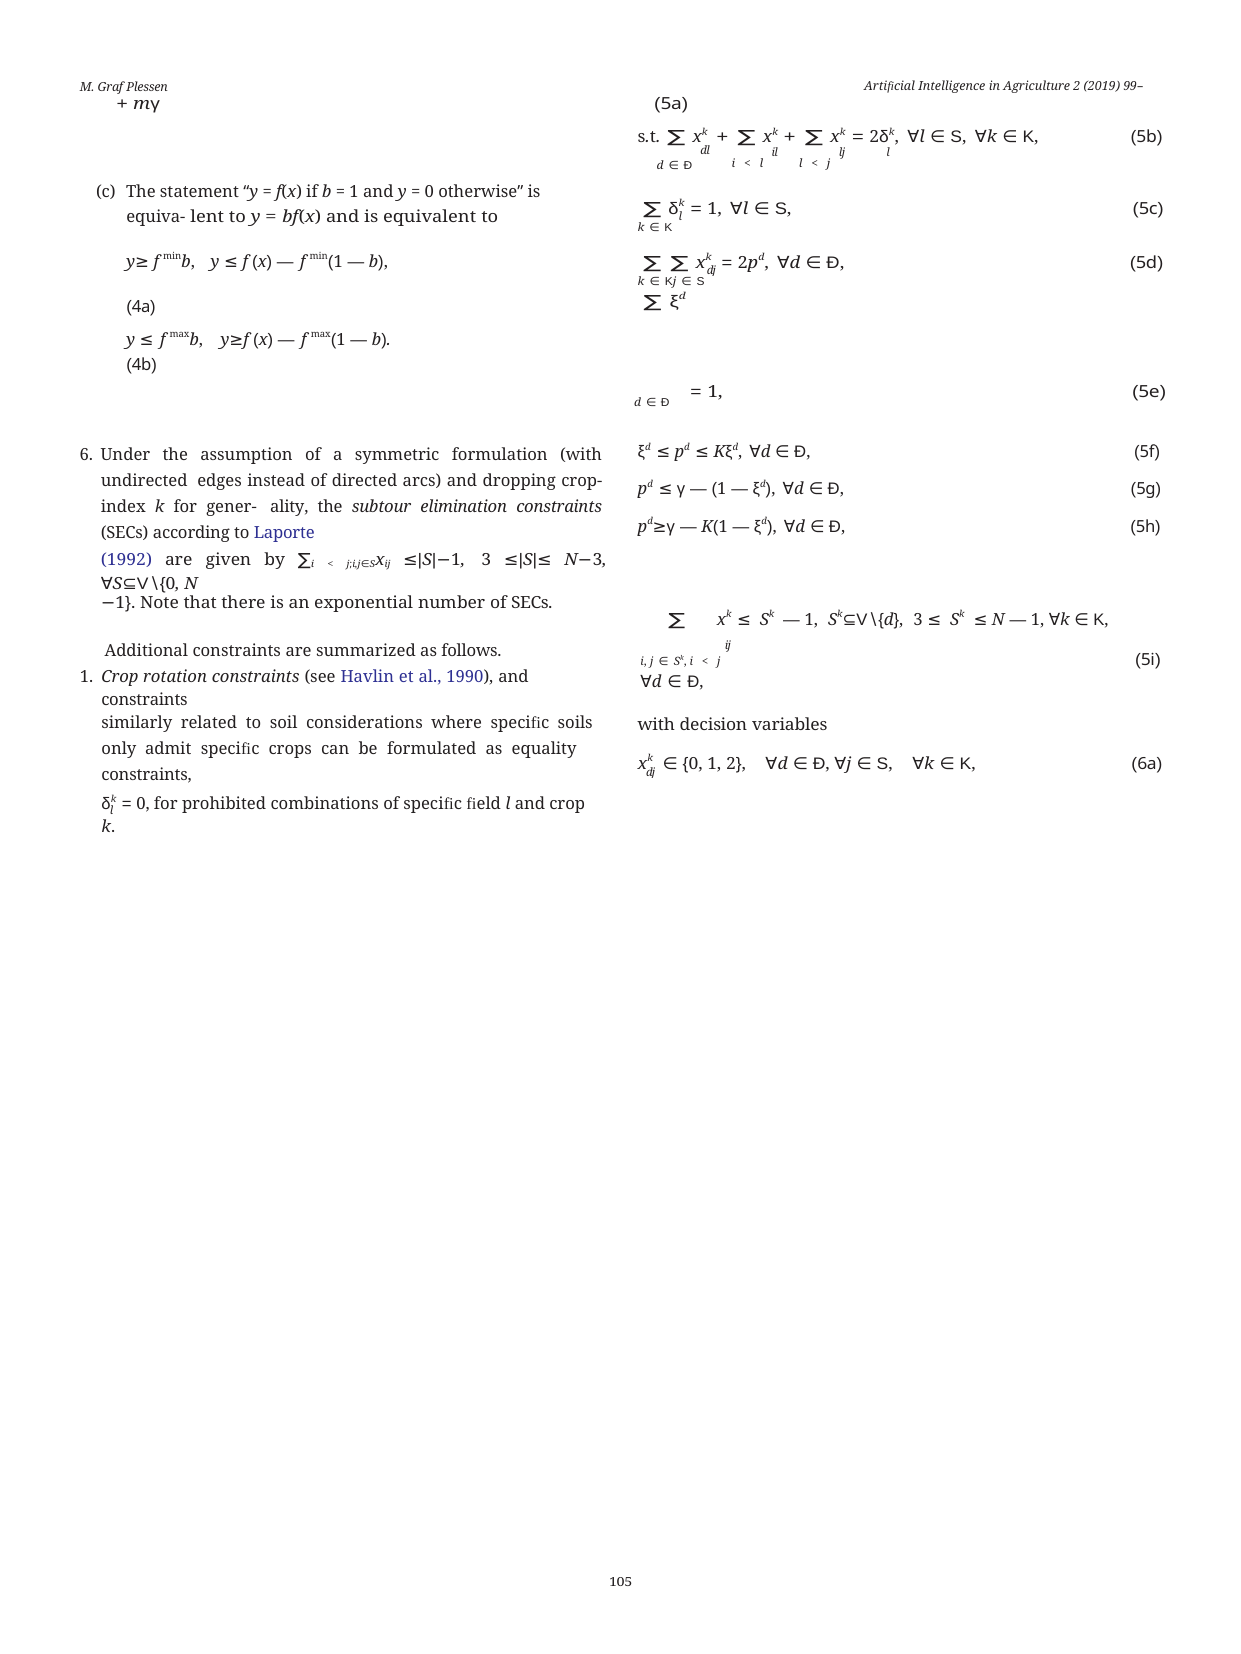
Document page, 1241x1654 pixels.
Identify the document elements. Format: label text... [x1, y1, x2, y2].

text (1992) are given by ∑i < j;i,j∈Sxij ≤|S|−1, 3 ≤|S|≤ N−3, ∀S⊆V∖{0, N [101, 547, 606, 594]
text i, j ∈ Sk, i < j [640, 652, 735, 669]
text + mγ (5a) [116, 92, 602, 133]
text y ≤ f maxb, y≥f (x) — f max(1 — b). (4b) [126, 335, 602, 373]
text d ∈ Ð [69, 157, 693, 173]
list The statement “y = f(x) if b = 1 and y = 0 otherwise” is equiva- lent to y = bf(x) and is equivalent to [96, 179, 602, 228]
text xk ∈ {0, 1, 2}, ∀d ∈ Ð, ∀j ∈ S, ∀k ∈ K, (6a) [637, 751, 1173, 774]
text similarly related to soil considerations where specific soils only admit specific crops can be formulated as equality constraints, [101, 711, 602, 785]
list Crop rotation constraints (see Havlin et al., 1990), and constraints [79, 664, 606, 710]
text d ∈ Ð [69, 394, 670, 410]
text y≥ f minb, y ≤ f (x) — f min(1 — b), (4a) [126, 249, 602, 318]
text ξd ≤ pd ≤ Kξd, ∀d ∈ Ð, (5f) [637, 440, 1173, 463]
text (5i) [1135, 647, 1173, 670]
text −1}. Note that there is an exponential number of SECs. [101, 594, 606, 613]
text δk = 0, for prohibited combinations of specific field l and crop k. [101, 792, 602, 837]
list Under the assumption of a symmetric formulation (with undirected edges instead of directed arcs) and dropping crop-index k for gener- ality, the subtour elimination constraints (SECs) according to Laporte [79, 443, 602, 543]
text + mγ (5a) [654, 92, 1173, 114]
text Additional constraints are summarized as follows. [104, 639, 606, 662]
text = 1, (5e) [690, 379, 1173, 402]
text pd ≤ γ — (1 — ξd), ∀d ∈ Ð, (5g) [637, 477, 1173, 500]
text k ∈ Kj ∈ S [637, 273, 1173, 288]
text ∑ δk = 1, ∀l ∈ S, (5c) [643, 195, 1173, 219]
text k ∈ K [637, 219, 1173, 235]
text with decision variables [637, 712, 1173, 735]
text pd≥γ — K(1 — ξd), ∀d ∈ Ð, (5h) [637, 514, 1173, 537]
text ∀d ∈ Ð, [640, 669, 735, 692]
text ∑ ∑ xk = 2pd, ∀d ∈ Ð, (5d) [643, 249, 1173, 273]
